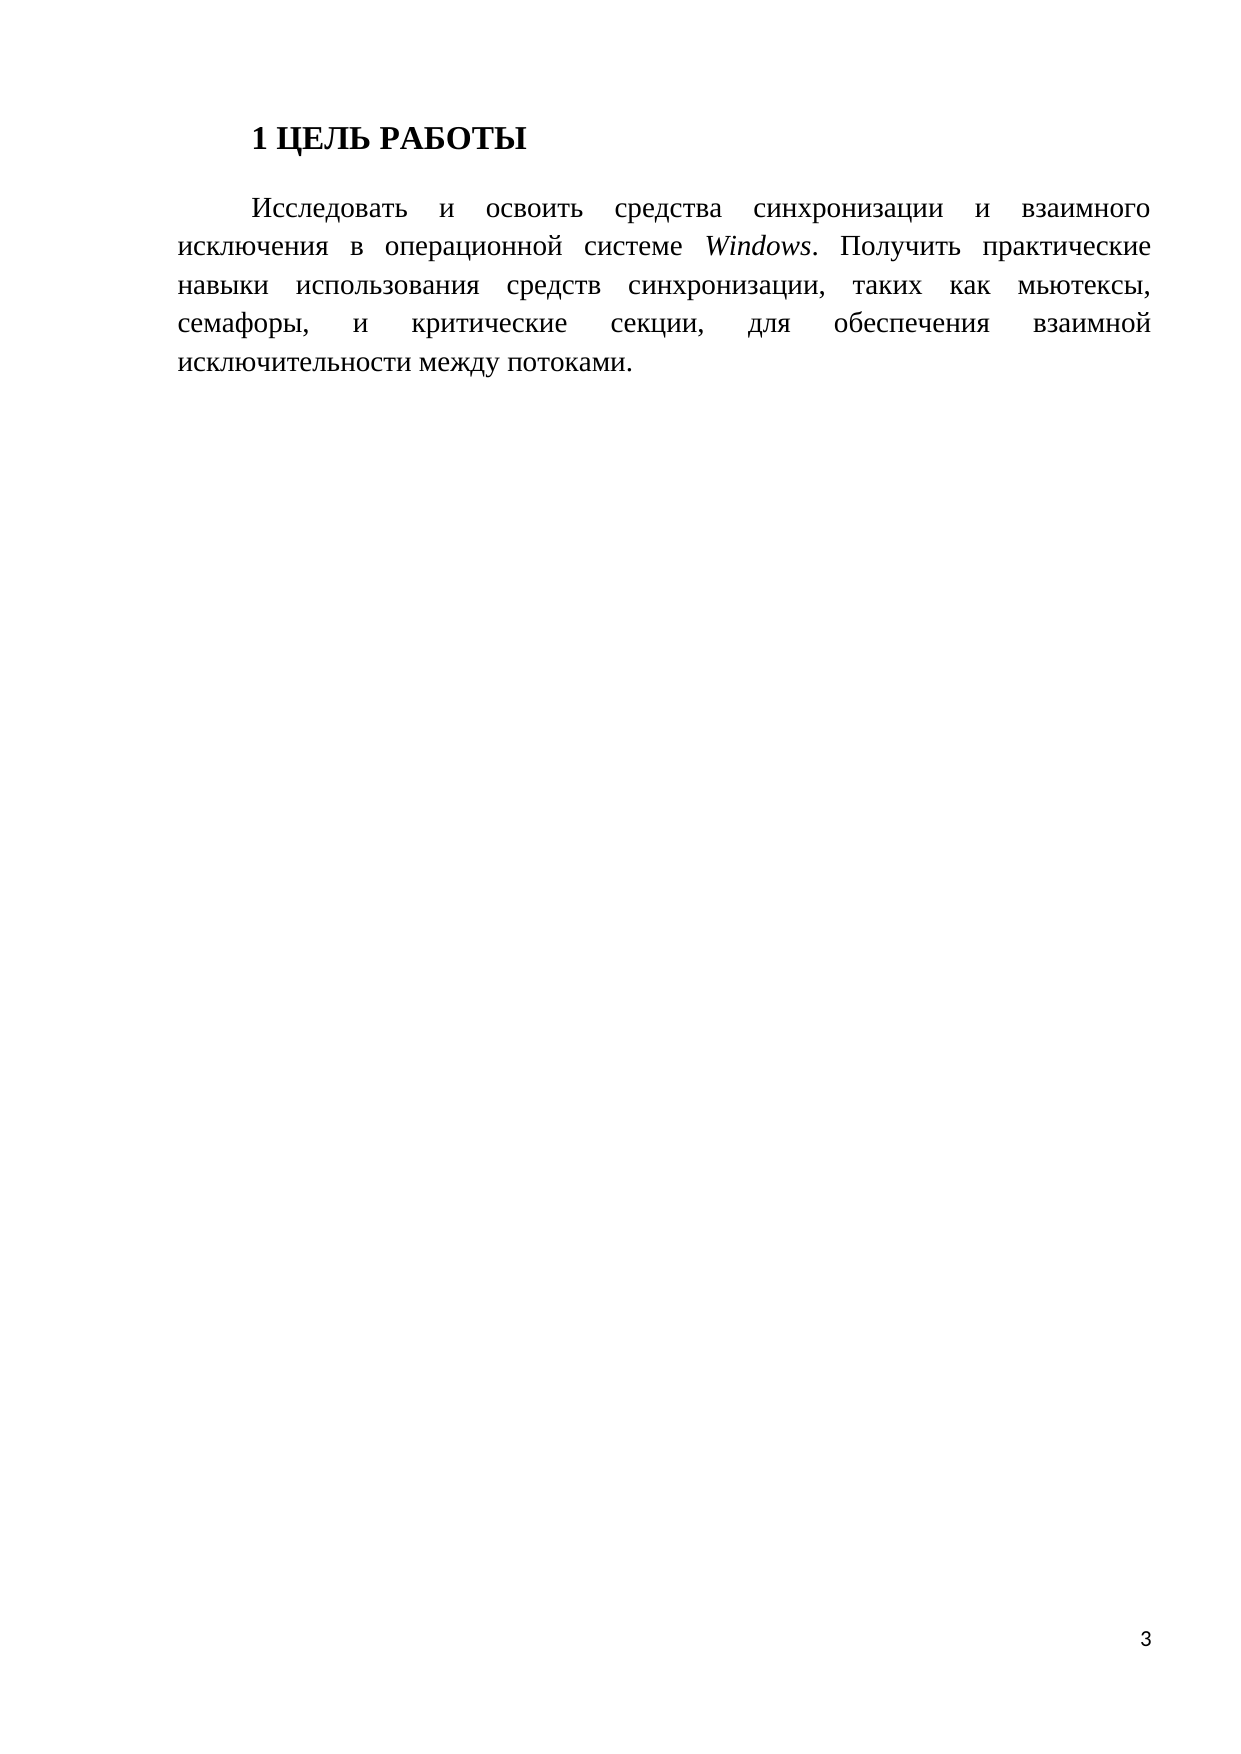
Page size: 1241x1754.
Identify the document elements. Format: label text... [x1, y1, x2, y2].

list ЦЕЛЬ РАБОТЫ [177, 118, 1152, 156]
text Исследовать и освоить средства синхронизации и взаимного исключения в операционной системе Windows. Получить практические навыки использования средств синхронизации, таких как мьютексы, семафоры, и критические секции, для обеспечения взаимной исключительности между потоками. [177, 190, 1152, 378]
